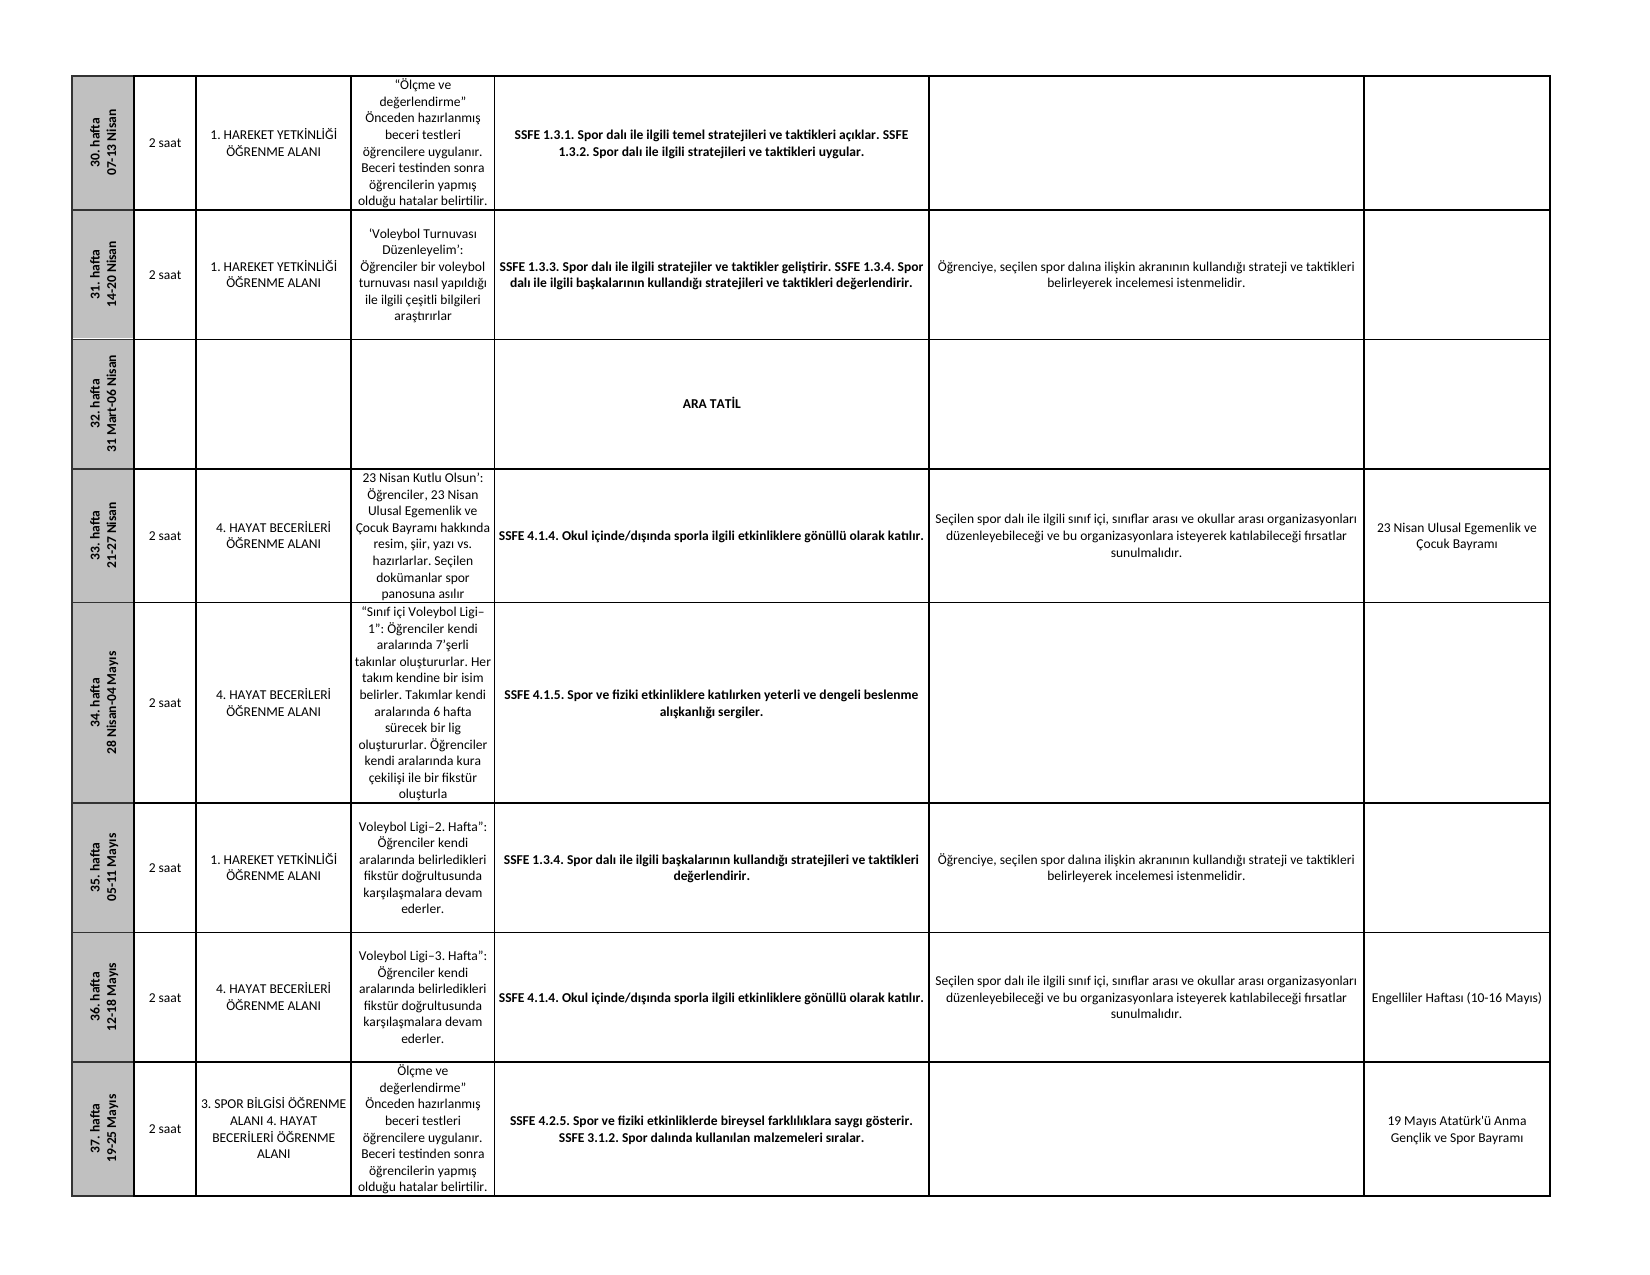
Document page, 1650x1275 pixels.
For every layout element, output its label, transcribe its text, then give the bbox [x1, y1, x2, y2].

table_cell 1. HAREKET YETKİNLİĞİ ÖĞRENME ALANI [197, 804, 350, 932]
table_cell ARA TATİL [495, 340, 928, 468]
table_cell ‘Voleybol Turnuvası Düzenleyelim’: Öğrenciler bir voleybol turnuvası nasıl yapıldığı ile ilgili çeşitli bilgileri araştırırlar [352, 211, 494, 338]
table_cell [1365, 603, 1549, 802]
table_cell [135, 340, 195, 468]
table_cell 2 saat [135, 77, 195, 209]
table_cell 36. hafta 12-18 Mayıs [73, 933, 133, 1061]
table_cell [1365, 211, 1549, 338]
table_cell SSFE 4.1.5. Spor ve fiziki etkinliklere katılırken yeterli ve dengeli beslenme alışkanlığı sergiler. [495, 603, 928, 802]
table_cell 2 saat [135, 211, 195, 338]
table_cell 4. HAYAT BECERİLERİ ÖĞRENME ALANI [197, 933, 350, 1061]
table_cell SSFE 4.1.4. Okul içinde/dışında sporla ilgili etkinliklere gönüllü olarak katılır. [495, 933, 928, 1061]
table_cell [930, 1063, 1363, 1195]
table_cell Seçilen spor dalı ile ilgili sınıf içi, sınıflar arası ve okullar arası organizasyonları düzenleyebileceği ve bu organizasyonlara isteyerek katılabileceği fırsatlar sunulmalıdır. [930, 470, 1363, 602]
table_cell 34. hafta 28 Nisan-04 Mayıs [73, 603, 133, 802]
table_cell 1. HAREKET YETKİNLİĞİ ÖĞRENME ALANI [197, 77, 350, 209]
table_cell SSFE 4.2.5. Spor ve fiziki etkinliklerde bireysel farklılıklara saygı gösterir. SSFE 3.1.2. Spor dalında kullanılan malzemeleri sıralar. [495, 1063, 928, 1195]
table_cell 33. hafta 21-27 Nisan [73, 470, 133, 602]
table_cell 19 Mayıs Atatürk'ü Anma Gençlik ve Spor Bayramı [1365, 1063, 1549, 1195]
table_cell Engelliler Haftası (10-16 Mayıs) [1365, 933, 1549, 1061]
table_cell “Sınıf içi Voleybol Ligi–1”: Öğrenciler kendi aralarında 7’şerli takınlar oluştururlar. Her takım kendine bir isim belirler. Takımlar kendi aralarında 6 hafta sürecek bir lig oluştururlar. Öğrenciler kendi aralarında kura çekilişi ile bir fikstür oluşturla [352, 603, 494, 802]
table_cell 2 saat [135, 804, 195, 932]
table_cell SSFE 1.3.3. Spor dalı ile ilgili stratejiler ve taktikler geliştirir. SSFE 1.3.4. Spor dalı ile ilgili başkalarının kullandığı stratejileri ve taktikleri değerlendirir. [495, 211, 928, 338]
table_cell Öğrenciye, seçilen spor dalına ilişkin akranının kullandığı strateji ve taktikleri belirleyerek incelemesi istenmelidir. [930, 804, 1363, 932]
table_cell SSFE 4.1.4. Okul içinde/dışında sporla ilgili etkinliklere gönüllü olarak katılır. [495, 470, 928, 602]
table_cell Seçilen spor dalı ile ilgili sınıf içi, sınıflar arası ve okullar arası organizasyonları düzenleyebileceği ve bu organizasyonlara isteyerek katılabileceği fırsatlar sunulmalıdır. [930, 933, 1363, 1061]
table_cell 35. hafta 05-11 Mayıs [73, 804, 133, 932]
table_cell 2 saat [135, 603, 195, 802]
table_cell [930, 340, 1363, 468]
table_cell [197, 340, 350, 468]
table_cell SSFE 1.3.1. Spor dalı ile ilgili temel stratejileri ve taktikleri açıklar. SSFE 1.3.2. Spor dalı ile ilgili stratejileri ve taktikleri uygular. [495, 77, 928, 209]
table_cell 23 Nisan Ulusal Egemenlik ve Çocuk Bayramı [1365, 470, 1549, 602]
table_cell [1365, 340, 1549, 468]
table_cell 4. HAYAT BECERİLERİ ÖĞRENME ALANI [197, 603, 350, 802]
table_cell 2 saat [135, 1063, 195, 1195]
table_cell [930, 77, 1363, 209]
table_cell [352, 340, 494, 468]
table_cell Voleybol Ligi–3. Hafta”: Öğrenciler kendi aralarında belirledikleri fikstür doğrultusunda karşılaşmalara devam ederler. [352, 933, 494, 1061]
table_cell Ölçme ve değerlendirme” Önceden hazırlanmış beceri testleri öğrencilere uygulanır. Beceri testinden sonra öğrencilerin yapmış olduğu hatalar belirtilir. [352, 1063, 494, 1195]
table_cell 31. hafta 14-20 Nisan [73, 211, 133, 338]
table_cell 3. SPOR BİLGİSİ ÖĞRENME ALANI 4. HAYAT BECERİLERİ ÖĞRENME ALANI [197, 1063, 350, 1195]
table_cell SSFE 1.3.4. Spor dalı ile ilgili başkalarının kullandığı stratejileri ve taktikleri değerlendirir. [495, 804, 928, 932]
table_cell [1365, 804, 1549, 932]
table_cell [930, 603, 1363, 802]
table_cell 37. hafta 19-25 Mayıs [73, 1063, 133, 1195]
table_cell 32. hafta 31 Mart-06 Nisan [73, 340, 133, 468]
table_cell 1. HAREKET YETKİNLİĞİ ÖĞRENME ALANI [197, 211, 350, 338]
table_cell 23 Nisan Kutlu Olsun’: Öğrenciler, 23 Nisan Ulusal Egemenlik ve Çocuk Bayramı hakkında resim, şiir, yazı vs. hazırlarlar. Seçilen dokümanlar spor panosuna asılır [352, 470, 494, 602]
table_cell 2 saat [135, 470, 195, 602]
table_cell [1365, 77, 1549, 209]
table_cell 30. hafta 07-13 Nisan [73, 77, 133, 209]
table_cell 4. HAYAT BECERİLERİ ÖĞRENME ALANI [197, 470, 350, 602]
table_cell Öğrenciye, seçilen spor dalına ilişkin akranının kullandığı strateji ve taktikleri belirleyerek incelemesi istenmelidir. [930, 211, 1363, 338]
table_cell Voleybol Ligi–2. Hafta”: Öğrenciler kendi aralarında belirledikleri fikstür doğrultusunda karşılaşmalara devam ederler. [352, 804, 494, 932]
table_cell 2 saat [135, 933, 195, 1061]
